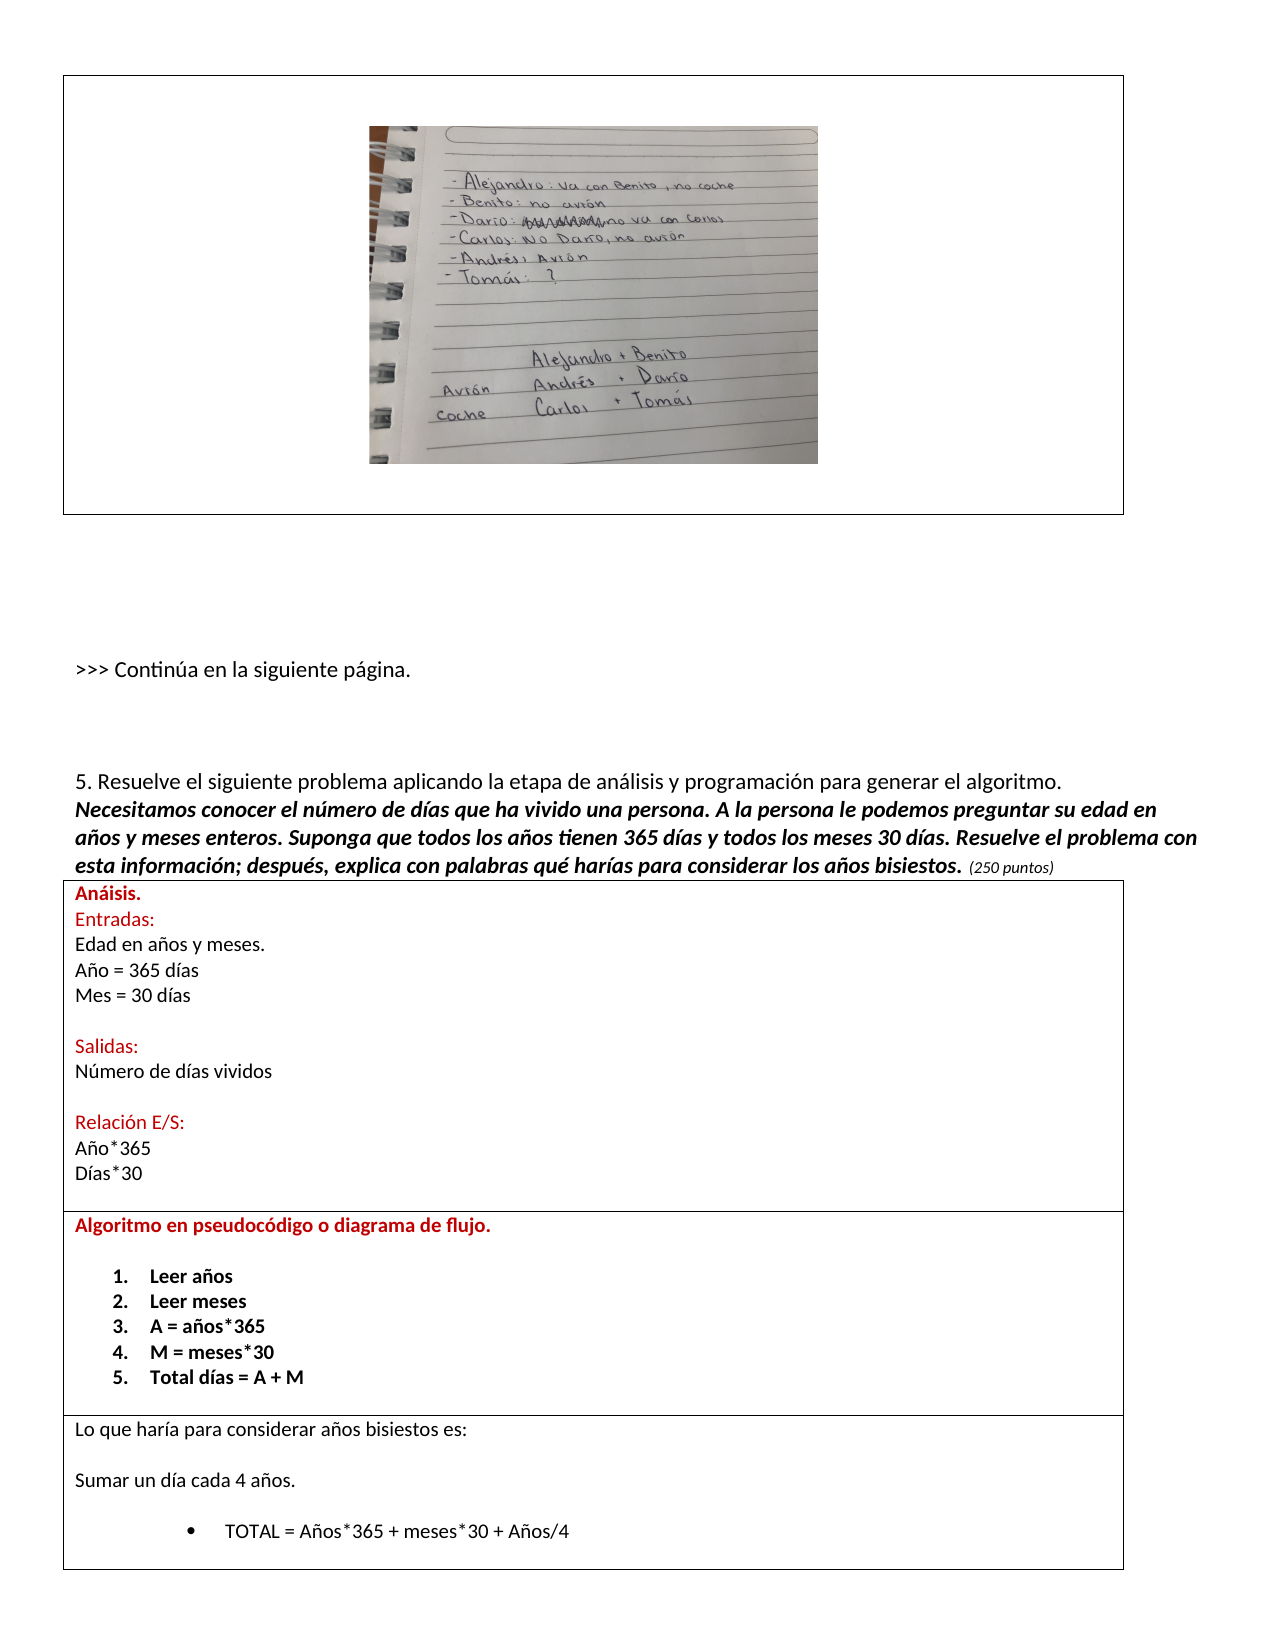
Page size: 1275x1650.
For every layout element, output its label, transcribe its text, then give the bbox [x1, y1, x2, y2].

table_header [64, 76, 1123, 514]
text Necesitamos conocer el número de días que ha vivido una persona. A la persona le podemos preguntar su edad en años y meses enteros. Suponga que todos los años tienen 365 días y todos los meses 30 días. Resuelve el problema con esta información; después, explica con palabras qué harías para considerar los años bisiestos. (250 puntos) [75, 796, 1200, 879]
picture [369, 126, 818, 464]
text 5. Resuelve el siguiente problema aplicando la etapa de análisis y programación para generar el algoritmo. [75, 767, 1200, 796]
table_header Anáisis. Entradas: Edad en años y meses. Año = 365 días Mes = 30 días Salidas: Número de días vividos Relación E/S: Año*365 Días*30 [64, 881, 1123, 1211]
table_cell Lo que haría para considerar años bisiestos es: Sumar un día cada 4 años. TOTAL = Años*365 + meses*30 + Años/4 [64, 1416, 1123, 1569]
text >>> Continúa en la siguiente página. [75, 655, 1200, 683]
table_cell Algoritmo en pseudocódigo o diagrama de flujo. Leer años Leer meses A = años*365 M = meses*30 Total días = A + M [64, 1212, 1123, 1415]
